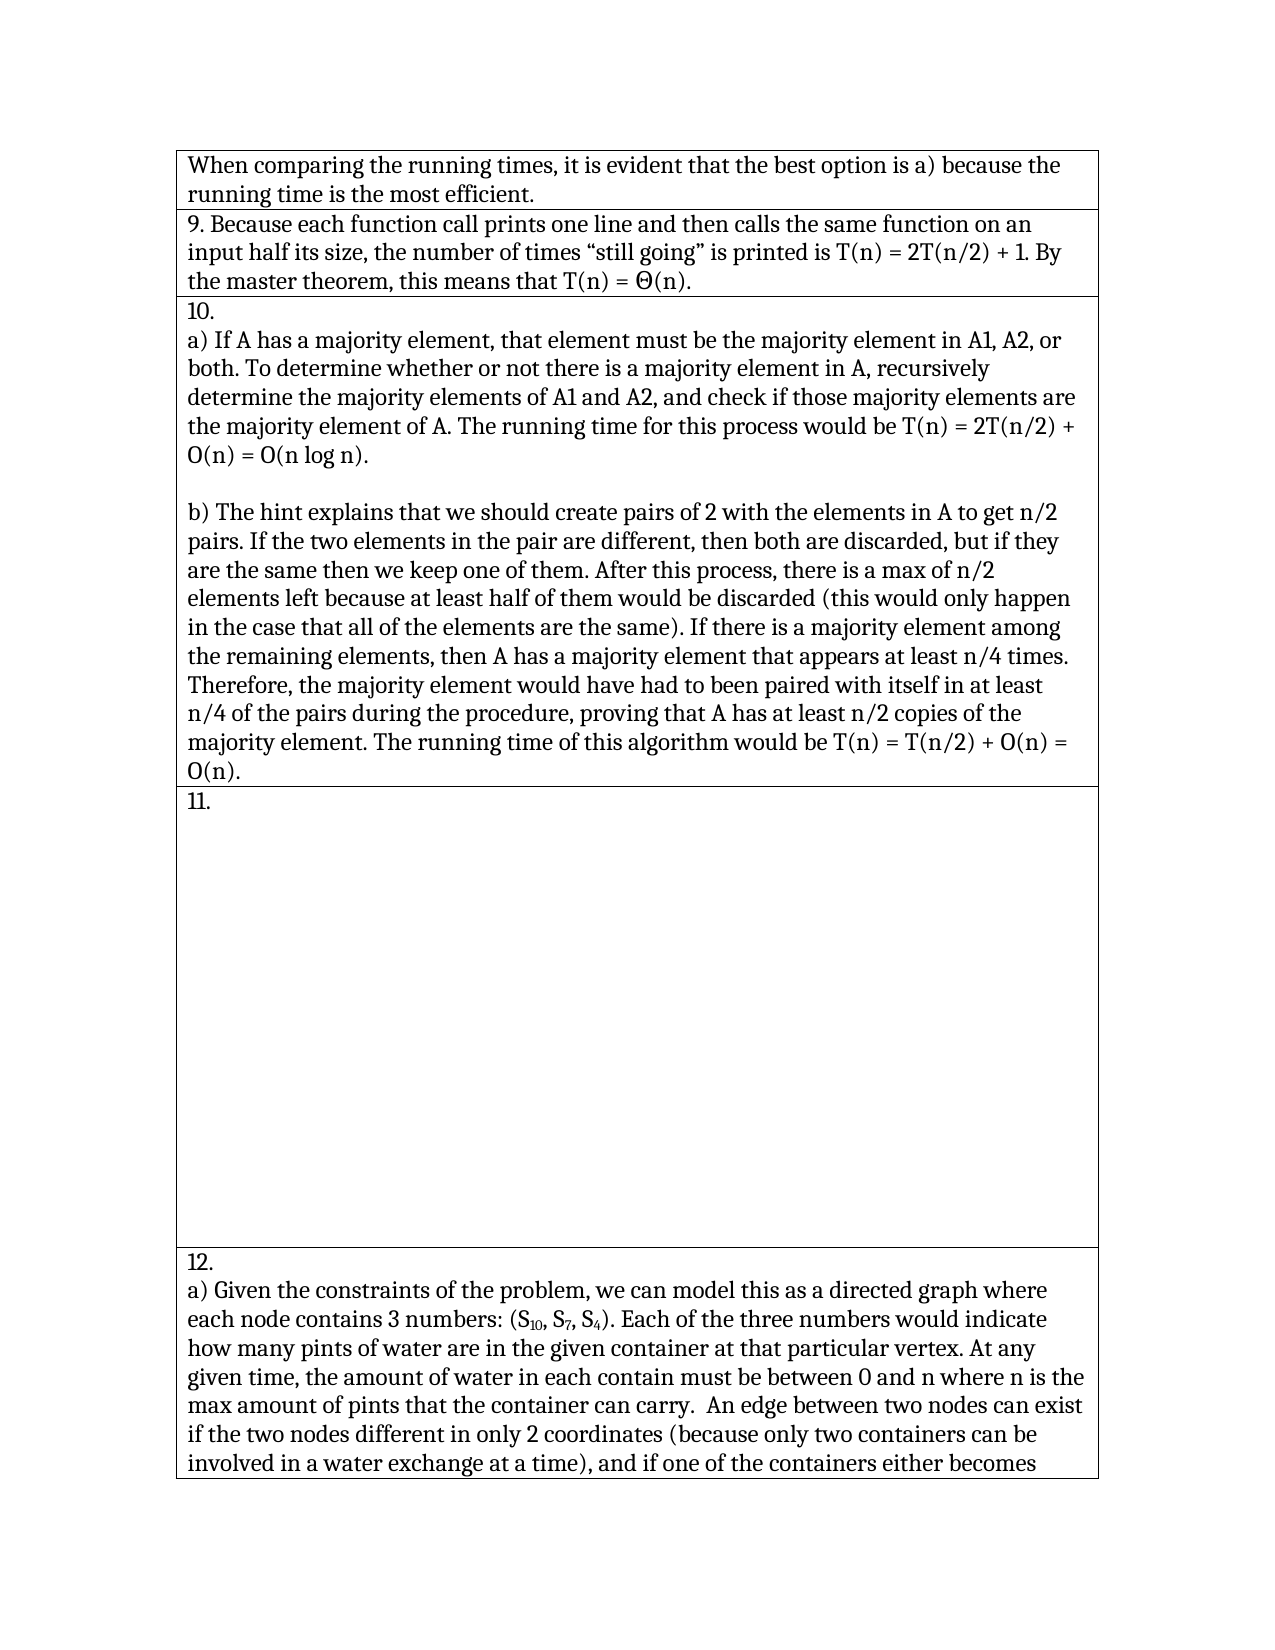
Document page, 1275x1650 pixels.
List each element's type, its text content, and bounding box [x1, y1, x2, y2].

table_cell 11. [177, 787, 1098, 1247]
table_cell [177, 1248, 1098, 1478]
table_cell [177, 151, 1098, 208]
table_cell 10. a) If A has a majority element, that element must be the majority element in A1, A2, or both. To determine whether or not there is a majority element in A, recursively determine the majority elements of A1 and A2, and check if those majority elements are the majority element of A. The running time for this process would be T(n) = 2T(n/2) + O(n) = O(n log n). b) The hint explains that we should create pairs of 2 with the elements in A to get n/2 pairs. If the two elements in the pair are different, then both are discarded, but if they are the same then we keep one of them. After this process, there is a max of n/2 elements left because at least half of them would be discarded (this would only happen in the case that all of the elements are the same). If there is a majority element among the remaining elements, then A has a majority element that appears at least n/4 times. Therefore, the majority element would have had to been paired with itself in at least n/4 of the pairs during the procedure, proving that A has at least n/2 copies of the majority element. The running time of this algorithm would be T(n) = T(n/2) + O(n) = O(n). [177, 297, 1098, 786]
table_cell 9. Because each function call prints one line and then calls the same function on an input half its size, the number of times “still going” is printed is T(n) = 2T(n/2) + 1. By the master theorem, this means that T(n) = Θ(n). [177, 210, 1098, 296]
